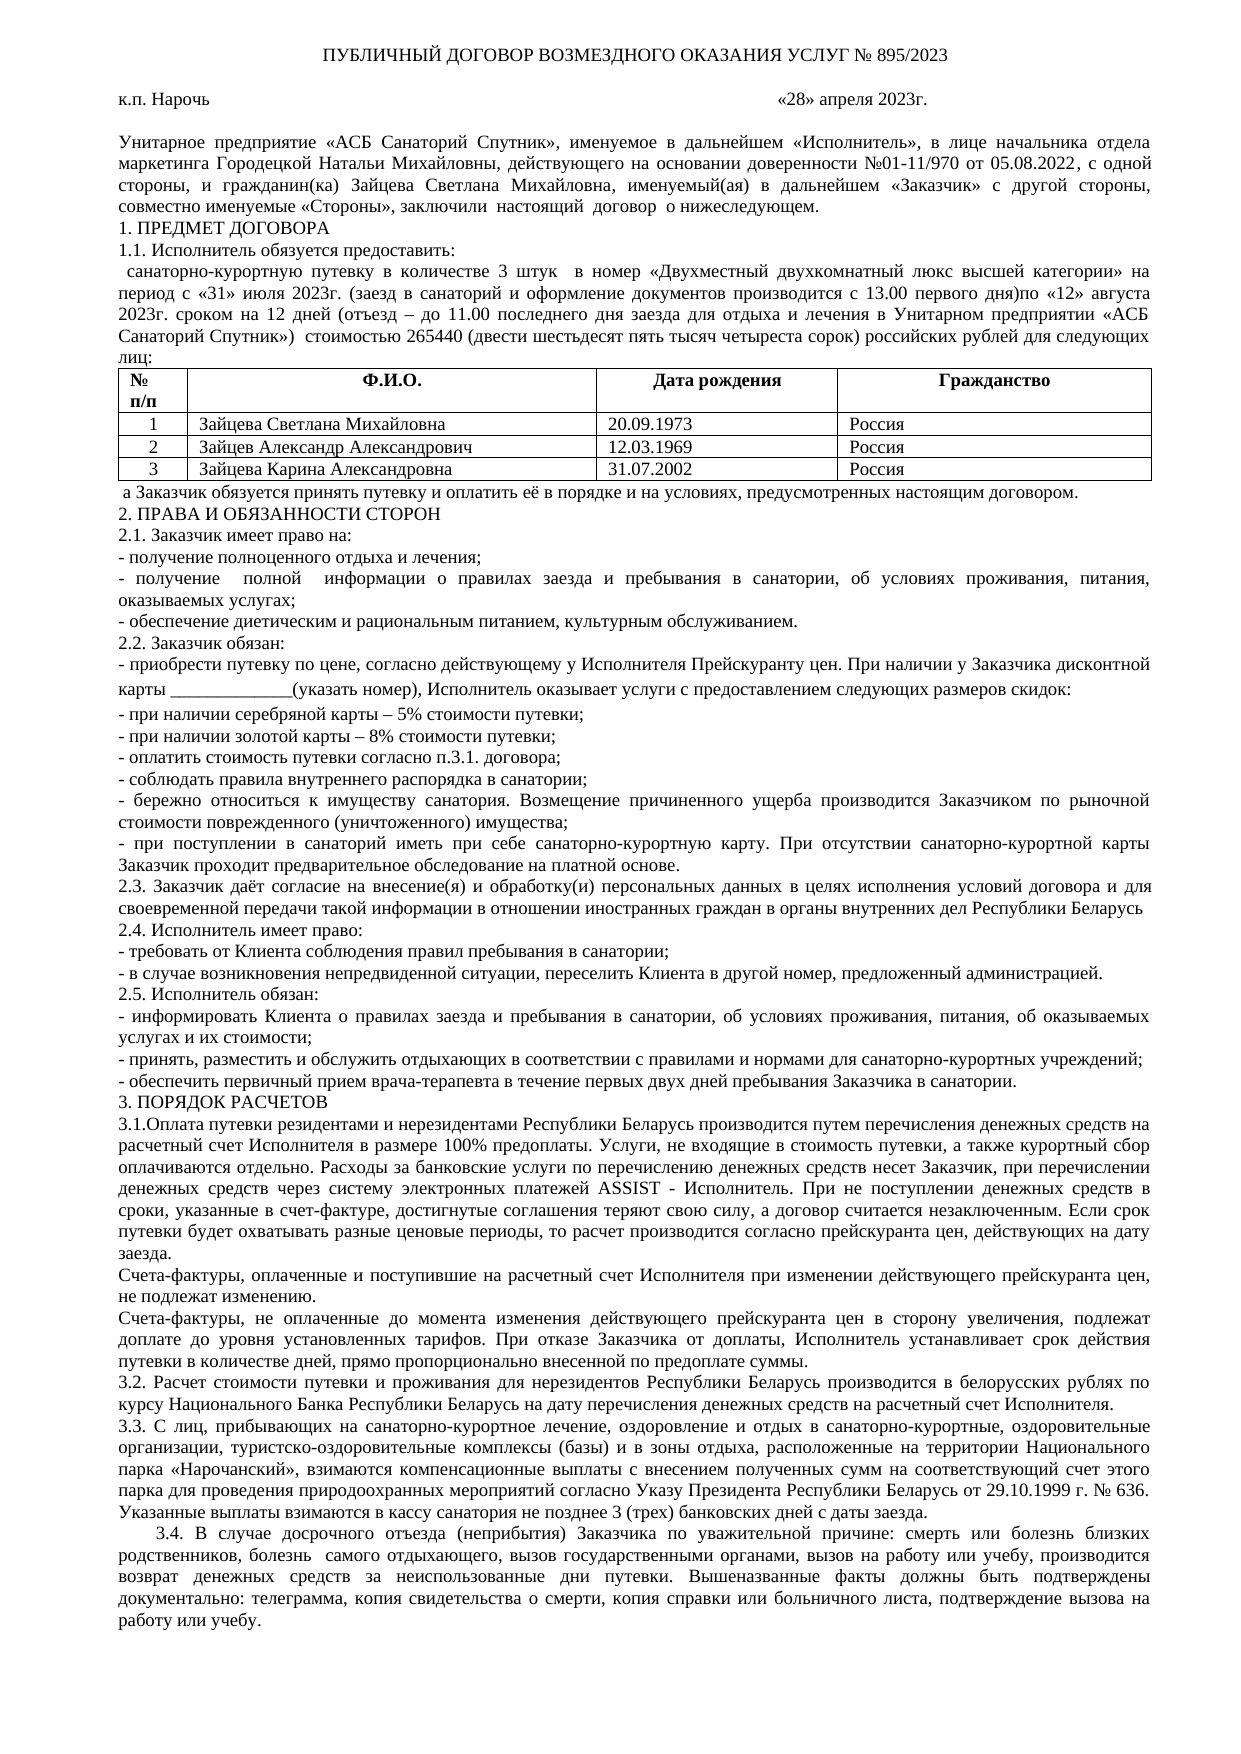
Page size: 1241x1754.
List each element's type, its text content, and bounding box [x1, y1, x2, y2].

table_cell Зайцева Карина Александровна [188, 458, 596, 480]
table_cell Россия [838, 458, 1151, 480]
text 2.5. Исполнитель обязан: [118, 983, 1152, 1005]
table_cell 1 [119, 413, 187, 434]
table_header Дата рождения [597, 369, 837, 412]
text - в случае возникновения непредвиденной ситуации, переселить Клиента в другой номер, предложенный администрацией. [118, 962, 1152, 983]
text 3.2. Расчет стоимости путевки и проживания для нерезидентов Республики Беларусь производится в белорусских рублях по курсу Национального Банка Республики Беларусь на дату перечисления денежных средств на расчетный счет Исполнителя. [118, 1371, 1152, 1414]
text - требовать от Клиента соблюдения правил пребывания в санатории; [118, 940, 1152, 962]
table_cell 31.07.2002 [597, 458, 837, 480]
table_header Гражданство [838, 369, 1151, 412]
text - соблюдать правила внутреннего распорядка в санатории; [118, 768, 1152, 789]
list 3.4. В случае досрочного отъезда (неприбытия) Заказчика по уважительной причине: смерть или болезнь близких родственников, болезнь самого отдыхающего, вызов государственными органами, вызов на работу или учебу, производится возврат денежных средств за неиспользованные дни путевки. Вышеназванные факты должны быть подтверждены документально: телеграмма, копия свидетельства о смерти, копия справки или больничного листа, подтверждение вызова на работу или учебу. [118, 1522, 1152, 1630]
table_cell 2 [119, 436, 187, 457]
table_cell 12.03.1969 [597, 436, 837, 457]
text 2.4. Исполнитель имеет право: [118, 918, 1152, 940]
table_cell 20.09.1973 [597, 413, 837, 434]
text - получение полной информации о правилах заезда и пребывания в санатории, об условиях проживания, питания, оказываемых услугах; [118, 567, 1152, 610]
text Счета-фактуры, не оплаченные до момента изменения действующего прейскуранта цен в сторону увеличения, подлежат доплате до уровня установленных тарифов. При отказе Заказчика от доплаты, Исполнитель устанавливает срок действия путевки в количестве дней, прямо пропорционально внесенной по предоплате суммы. [118, 1307, 1152, 1371]
text 2. ПРАВА И ОБЯЗАННОСТИ СТОРОН [118, 502, 1152, 524]
text санаторно-курортную путевку в количестве 3 штук в номер «Двухместный двухкомнатный люкс высшей категории» на период с «31» июля 2023г. (заезд в санаторий и оформление документов производится с 13.00 первого дня)по «12» августа 2023г. сроком на 12 дней (отъезд – до 11.00 последнего дня заезда для отдыха и лечения в Унитарном предприятии «АСБ Санаторий Спутник») стоимостью 265440 (двести шестьдесят пять тысяч четыреста сорок) российских рублей для следующих лиц: [118, 260, 1152, 368]
table_cell Россия [838, 413, 1151, 434]
text - обеспечение диетическим и рациональным питанием, культурным обслуживанием. [118, 610, 1152, 632]
text 2.3. Заказчик даёт согласие на внесение(я) и обработку(и) персональных данных в целях исполнения условий договора и для своевременной передачи такой информации в отношении иностранных граждан в органы внутренних дел Республики Беларусь [118, 875, 1152, 918]
text ПУБЛИЧНЫЙ ДОГОВОР ВОЗМЕЗДНОГО ОКАЗАНИЯ УСЛУГ № 895/2023 [118, 44, 1152, 66]
table_cell Зайцев Александр Александрович [188, 436, 596, 457]
text к.п. Нарочь «28» апреля 2023г. [118, 87, 1152, 109]
table_cell 3 [119, 458, 187, 480]
text - приобрести путевку по цене, согласно действующему у Исполнителя Прейскуранту цен. При наличии у Заказчика дисконтной карты _____________(указать номер), Исполнитель оказывает услуги с предоставлением следующих размеров скидок: [118, 653, 1152, 700]
table_cell Зайцева Светлана Михайловна [188, 413, 596, 434]
text Счета-фактуры, оплаченные и поступившие на расчетный счет Исполнителя при изменении действующего прейскуранта цен, не подлежат изменению. [118, 1263, 1152, 1307]
text - информировать Клиента о правилах заезда и пребывания в санатории, об условиях проживания, питания, об оказываемых услугах и их стоимости; [118, 1005, 1152, 1048]
table_header № п/п [119, 369, 187, 412]
text 1.1. Исполнитель обязуется предоставить: [118, 238, 1152, 260]
text - принять, разместить и обслужить отдыхающих в соответствии с правилами и нормами для санаторно-курортных учреждений; [118, 1048, 1152, 1069]
text 3. ПОРЯДОК РАСЧЕТОВ [118, 1091, 1152, 1113]
text - при поступлении в санаторий иметь при себе санаторно-курортную карту. При отсутствии санаторно-курортной карты Заказчик проходит предварительное обследование на платной основе. [118, 832, 1152, 875]
text 1. ПРЕДМЕТ ДОГОВОРА [118, 217, 1152, 238]
text - получение полноценного отдыха и лечения; [118, 546, 1152, 567]
table_cell Россия [838, 436, 1151, 457]
text - оплатить стоимость путевки согласно п.3.1. договора; [118, 746, 1152, 768]
text Унитарное предприятие «АСБ Санаторий Спутник», именуемое в дальнейшем «Исполнитель», в лице начальника отдела маркетинга Городецкой Натальи Михайловны, действующего на основании доверенности №01-11/970 от 05.08.2022, с одной стороны, и гражданин(ка) Зайцева Светлана Михайловна, именуемый(ая) в дальнейшем «Заказчик» с другой стороны, совместно именуемые «Стороны», заключили настоящий договор о нижеследующем. [118, 131, 1152, 217]
text - при наличии серебряной карты – 5% стоимости путевки; [118, 703, 1152, 724]
text - бережно относиться к имуществу санатория. Возмещение причиненного ущерба производится Заказчиком по рыночной стоимости поврежденного (уничтоженного) имущества; [118, 789, 1152, 832]
text 3.1.Оплата путевки резидентами и нерезидентами Республики Беларусь производится путем перечисления денежных средств на расчетный счет Исполнителя в размере 100% предоплаты. Услуги, не входящие в стоимость путевки, а также курортный сбор оплачиваются отдельно. Расходы за банковские услуги по перечислению денежных средств несет Заказчик, при перечислении денежных средств через систему электронных платежей ASSIST - Исполнитель. При не поступлении денежных средств в сроки, указанные в счет-фактуре, достигнутые соглашения теряют свою силу, а договор считается незаключенным. Если срок путевки будет охватывать разные ценовые периоды, то расчет производится согласно прейскуранта цен, действующих на дату заезда. [118, 1113, 1152, 1263]
text 2.1. Заказчик имеет право на: [118, 524, 1152, 546]
text 2.2. Заказчик обязан: [118, 632, 1152, 653]
text 3.3. С лиц, прибывающих на санаторно-курортное лечение, оздоровление и отдых в санаторно-курортные, оздоровительные организации, туристско-оздоровительные комплексы (базы) и в зоны отдыха, расположенные на территории Национального парка «Нарочанский», взимаются компенсационные выплаты с внесением полученных сумм на соответствующий счет этого парка для проведения природоохранных мероприятий согласно Указу Президента Республики Беларусь от 29.10.1999 г. № 636. Указанные выплаты взимаются в кассу санатория не позднее 3 (трех) банковских дней с даты заезда. [118, 1414, 1152, 1522]
table_header Ф.И.О. [188, 369, 596, 412]
text - обеспечить первичный прием врача-терапевта в течение первых двух дней пребывания Заказчика в санатории. [118, 1069, 1152, 1091]
text - при наличии золотой карты – 8% стоимости путевки; [118, 724, 1152, 746]
text а Заказчик обязуется принять путевку и оплатить её в порядке и на условиях, предусмотренных настоящим договором. [118, 481, 1152, 502]
